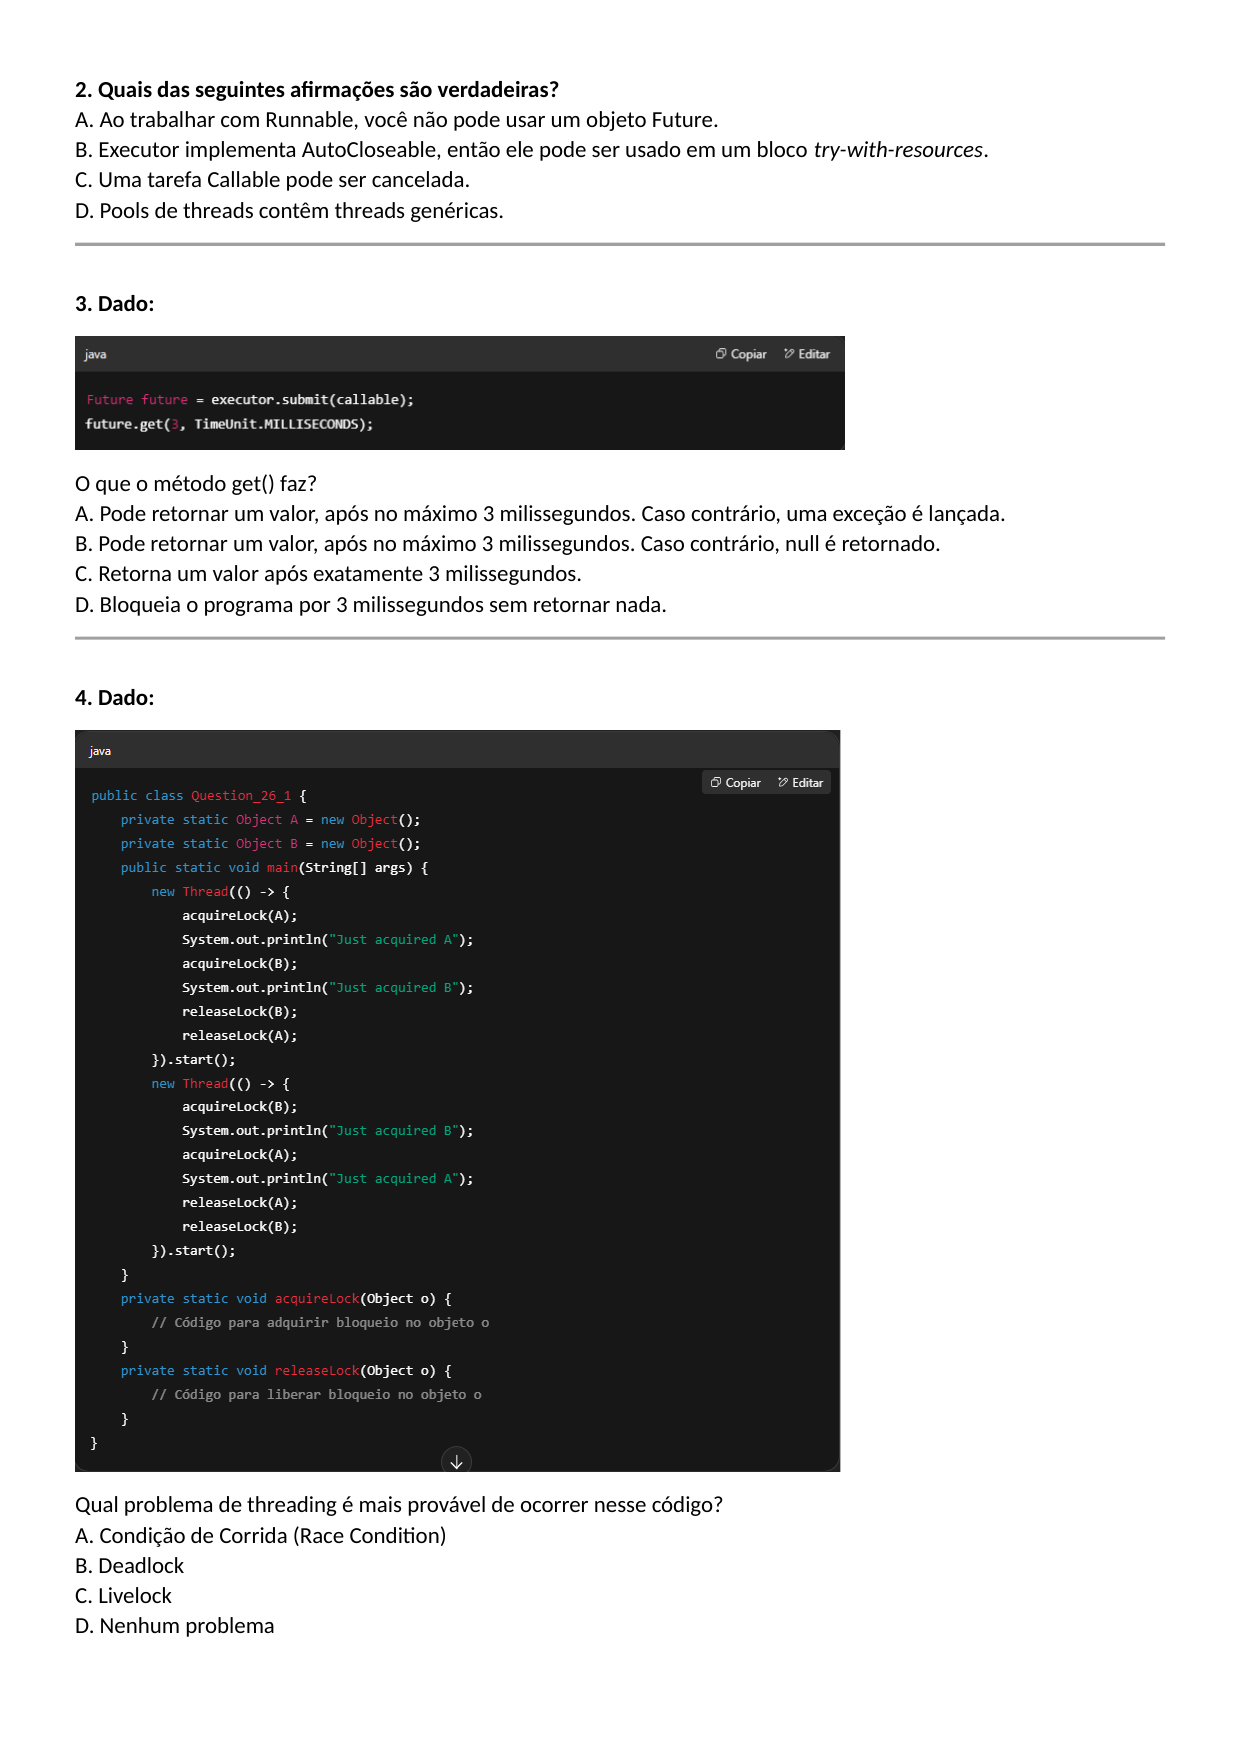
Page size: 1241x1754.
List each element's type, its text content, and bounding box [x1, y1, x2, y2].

picture [75, 336, 845, 450]
text O que o método get() faz? A. Pode retornar um valor, após no máximo 3 milissegundos. Caso contrário, uma exceção é lançada. B. Pode retornar um valor, após no máximo 3 milissegundos. Caso contrário, null é retornado. C. Retorna um valor após exatamente 3 milissegundos. D. Bloqueia o programa por 3 milissegundos sem retornar nada. [75, 469, 1165, 618]
text Qual problema de threading é mais provável de ocorrer nesse código? A. Condição de Corrida (Race Condition) B. Deadlock C. Livelock D. Nenhum problema [75, 1491, 1165, 1639]
picture [75, 730, 841, 1472]
text 2. Quais das seguintes afirmações são verdadeiras? A. Ao trabalhar com Runnable, você não pode usar um objeto Future. B. Executor implementa AutoCloseable, então ele pode ser usado em um bloco try-with-resources. C. Uma tarefa Callable pode ser cancelada. D. Pools de threads contêm threads genéricas. [75, 75, 1165, 224]
text 4. Dado: [75, 683, 1165, 711]
text 3. Dado: [75, 289, 1165, 318]
